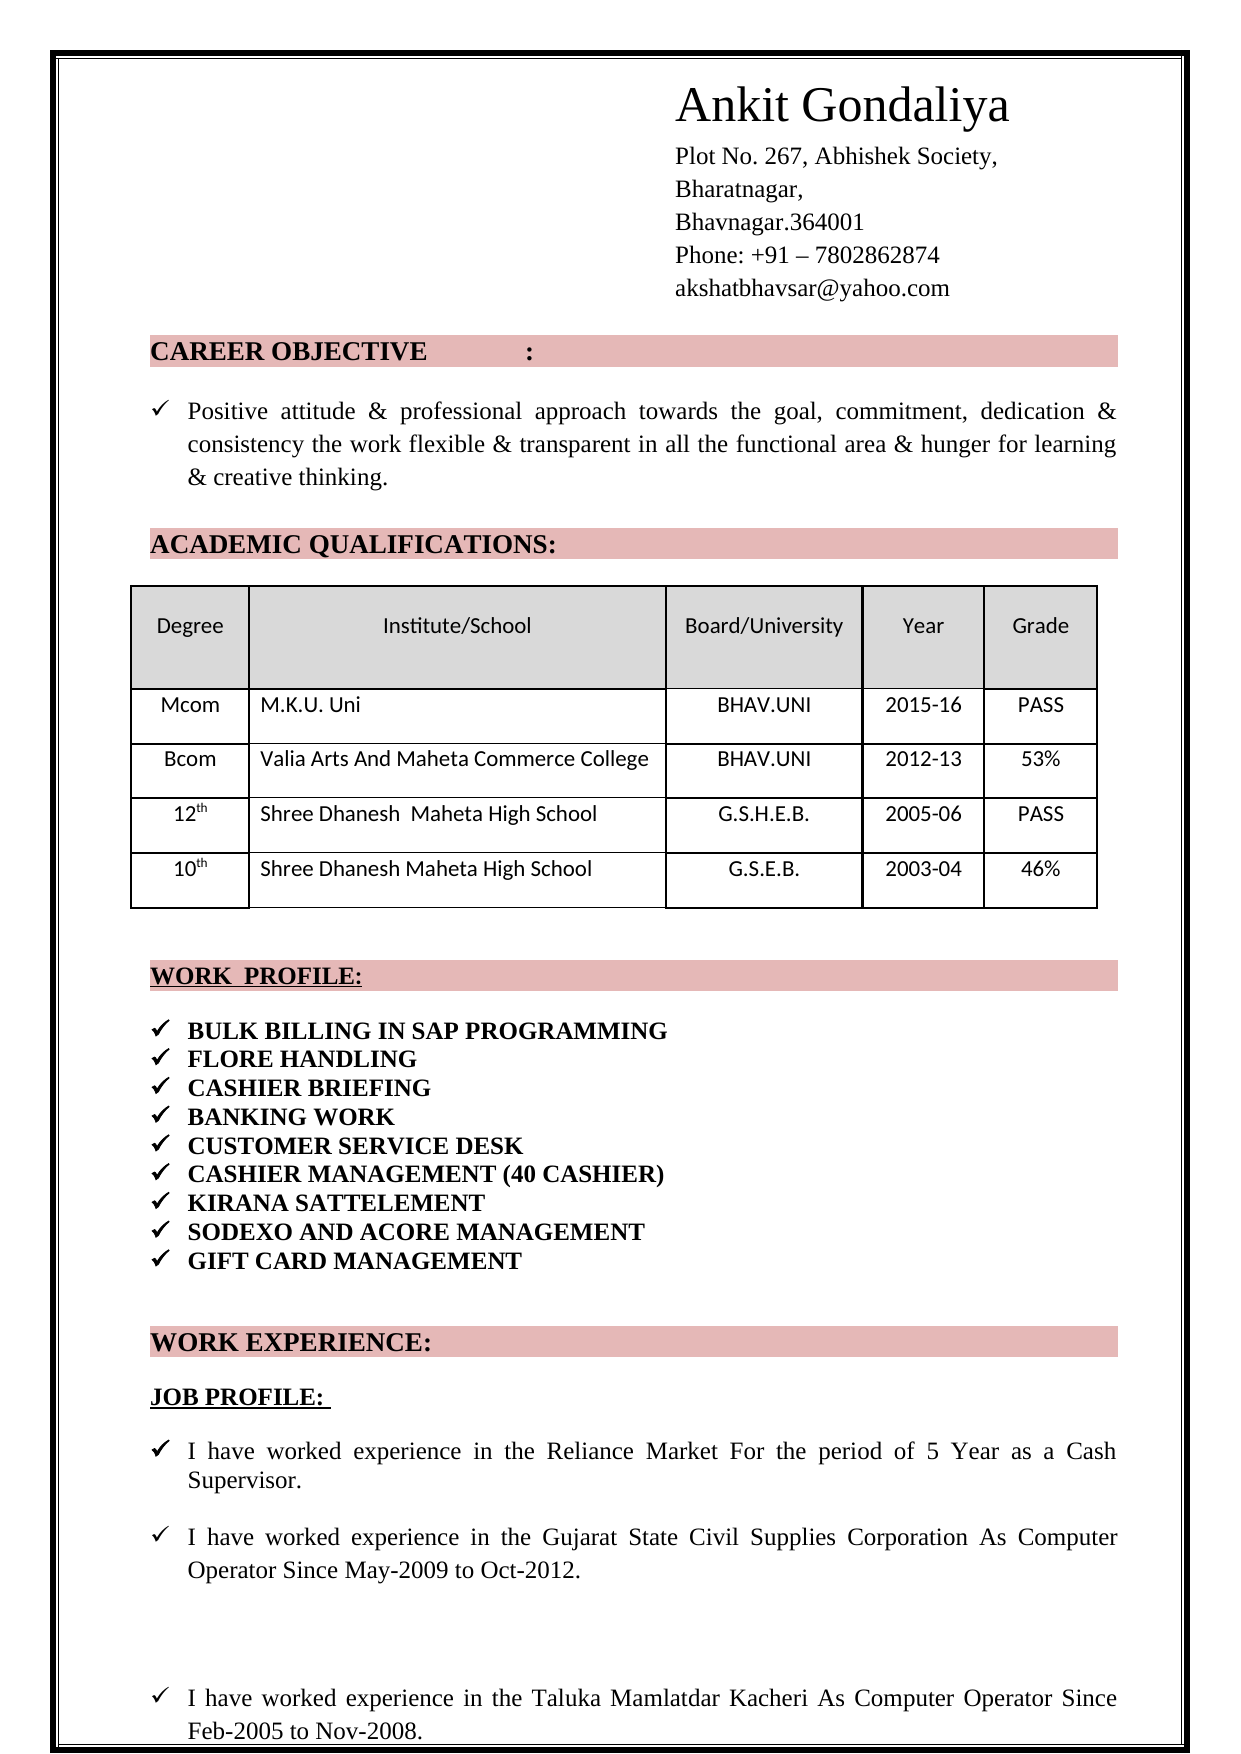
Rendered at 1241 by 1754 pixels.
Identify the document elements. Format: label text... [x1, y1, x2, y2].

text Plot No. 267, Abhishek Society, [600, 141, 1090, 170]
table_cell Mcom [132, 690, 248, 742]
list CASHIER MANAGEMENT (40 CASHIER) [150, 1159, 1090, 1188]
text CAREER OBJECTIVE : [150, 335, 1118, 367]
table_cell 12th [132, 799, 248, 852]
table_header Board/University [667, 587, 861, 688]
table_cell Shree Dhanesh Maheta High School [250, 798, 665, 852]
table_cell M.K.U. Uni [250, 690, 665, 742]
list I have worked experience in the Reliance Market For the period of 5 Year as a Cash Supervisor. [150, 1436, 1118, 1493]
table_header Year [864, 587, 983, 688]
table_cell G.S.H.E.B. [667, 799, 861, 852]
list BULK BILLING IN SAP PROGRAMMING [150, 1016, 1090, 1044]
list I have worked experience in the Taluka Mamlatdar Kacheri As Computer Operator Since Feb-2005 to Nov-2008. [150, 1683, 1118, 1744]
list Positive attitude & professional approach towards the goal, commitment, dedication & consistency the work flexible & transparent in all the functional area & hunger for learning & creative thinking. [150, 396, 1118, 491]
text Phone: +91 – 7802862874 [600, 240, 1090, 269]
table_cell 53% [985, 745, 1096, 797]
table_cell Shree Dhanesh Maheta High School [250, 853, 665, 907]
table_cell 2003-04 [864, 854, 983, 907]
table_cell PASS [985, 690, 1096, 742]
table_cell 2012-13 [864, 745, 983, 797]
text akshatbhavsar@yahoo.com [600, 273, 1090, 302]
text Bhavnagar.364001 [600, 207, 1090, 236]
list CUSTOMER SERVICE DESK [150, 1131, 1090, 1159]
text WORK PROFILE: [150, 960, 1118, 991]
table_header Degree [132, 587, 248, 688]
text Ankit Gondaliya [150, 75, 1090, 132]
table_cell Bcom [132, 745, 248, 797]
table_cell 46% [985, 854, 1096, 907]
list SODEXO AND ACORE MANAGEMENT [150, 1217, 1090, 1246]
table_cell 2005-06 [864, 799, 983, 852]
text WORK EXPERIENCE: [150, 1326, 1118, 1357]
table_cell PASS [985, 799, 1096, 852]
text Bharatnagar, [600, 174, 1090, 203]
table_cell Valia Arts And Maheta Commerce College [250, 744, 665, 797]
table_cell 2015-16 [864, 689, 983, 742]
text JOB PROFILE: [150, 1382, 1090, 1411]
list BANKING WORK [150, 1102, 1090, 1131]
list GIFT CARD MANAGEMENT [150, 1246, 1090, 1274]
list CASHIER BRIEFING [150, 1073, 1090, 1102]
table_cell 10th [132, 854, 248, 907]
list I have worked experience in the Gujarat State Civil Supplies Corporation As Computer Operator Since May-2009 to Oct-2012. [150, 1522, 1118, 1584]
table_cell BHAV.UNI [667, 689, 861, 742]
text ACADEMIC QUALIFICATIONS: [150, 528, 1118, 559]
table_cell G.S.E.B. [667, 854, 861, 907]
list KIRANA SATTELEMENT [150, 1188, 1090, 1217]
table_header Grade [985, 587, 1096, 688]
table_header Institute/School [250, 587, 665, 688]
table_cell BHAV.UNI [667, 745, 861, 797]
list FLORE HANDLING [150, 1044, 1090, 1073]
